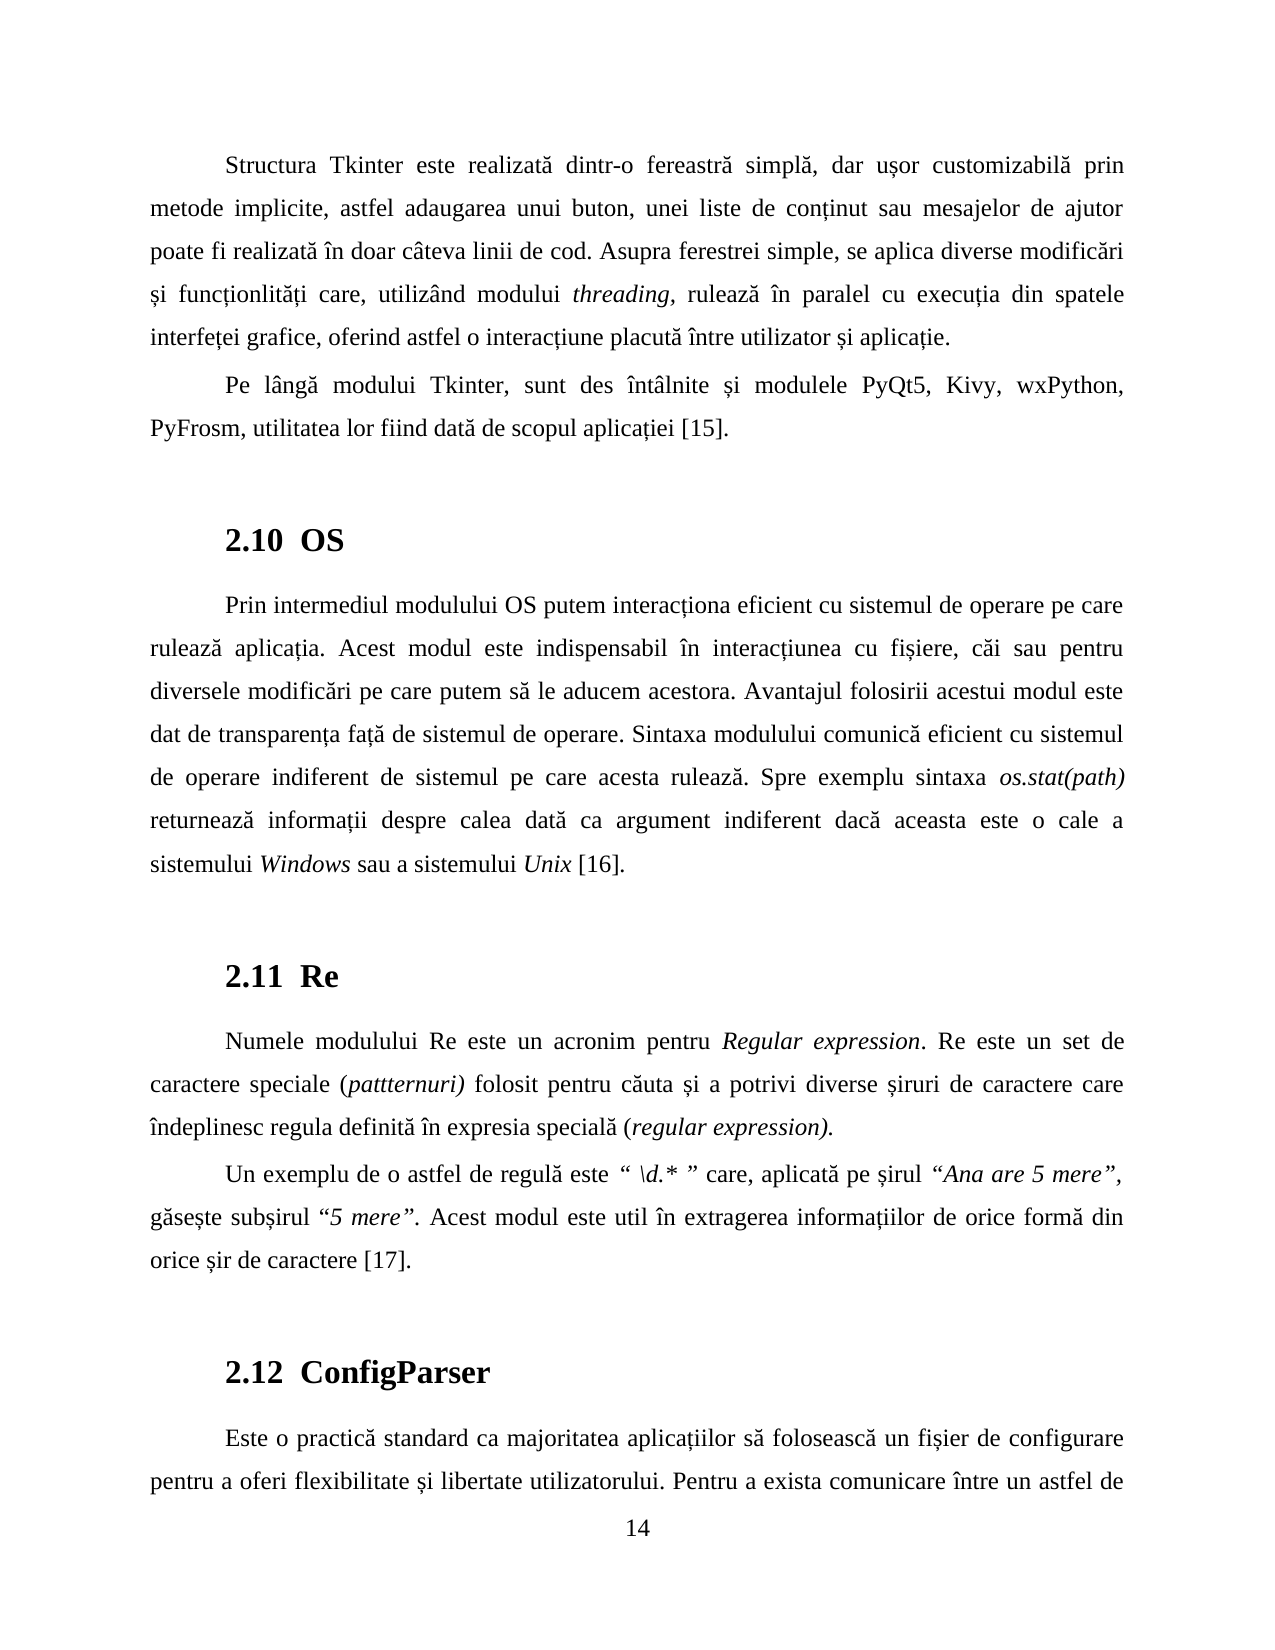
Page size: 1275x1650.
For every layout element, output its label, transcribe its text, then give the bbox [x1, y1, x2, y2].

subtitle ConfigParser [225, 1353, 1125, 1391]
text Prin intermediul modulului OS putem interacționa eficient cu sistemul de operare pe care rulează aplicația. Acest modul este indispensabil în interacțiunea cu fișiere, căi sau pentru diversele modificări pe care putem să le aducem acestora. Avantajul folosirii acestui modul este dat de transparența față de sistemul de operare. Sintaxa modulului comunică eficient cu sistemul de operare indiferent de sistemul pe care acesta rulează. Spre exemplu sintaxa os.stat(path) returnează informații despre calea dată ca argument indiferent dacă aceasta este o cale a sistemului Windows sau a sistemului Unix. [150, 590, 1125, 877]
subtitle Re [225, 956, 1125, 994]
subtitle OS [225, 520, 1125, 558]
text Pe lângă modului Tkinter, sunt des întâlnite și modulele PyQt5, Kivy, wxPython, PyFrosm, utilitatea lor fiind dată de scopul aplicației. [150, 370, 1125, 442]
text Un exemplu de o astfel de regulă este “ \d.* ” care, aplicată pe șirul “Ana are 5 mere”, găsește subșirul “5 mere”. Acest modul este util în extragerea informațiilor de orice formă din orice șir de caractere. [150, 1159, 1125, 1274]
text Numele modulului Re este un acronim pentru Regular expression. Re este un set de caractere speciale (pattternuri) folosit pentru căuta și a potrivi diverse șiruri de caractere care îndeplinesc regula definită în expresia specială (regular expression). [150, 1026, 1125, 1141]
text Structura Tkinter este realizată dintr-o fereastră simplă, dar ușor customizabilă prin metode implicite, astfel adaugarea unui buton, unei liste de conținut sau mesajelor de ajutor poate fi realizată în doar câteva linii de cod. Asupra ferestrei simple, se aplica diverse modificări și funcționlități care, utilizând modului threading, rulează în paralel cu execuția din spatele interfeței grafice, oferind astfel o interacțiune placută între utilizator și aplicație. [150, 150, 1125, 351]
